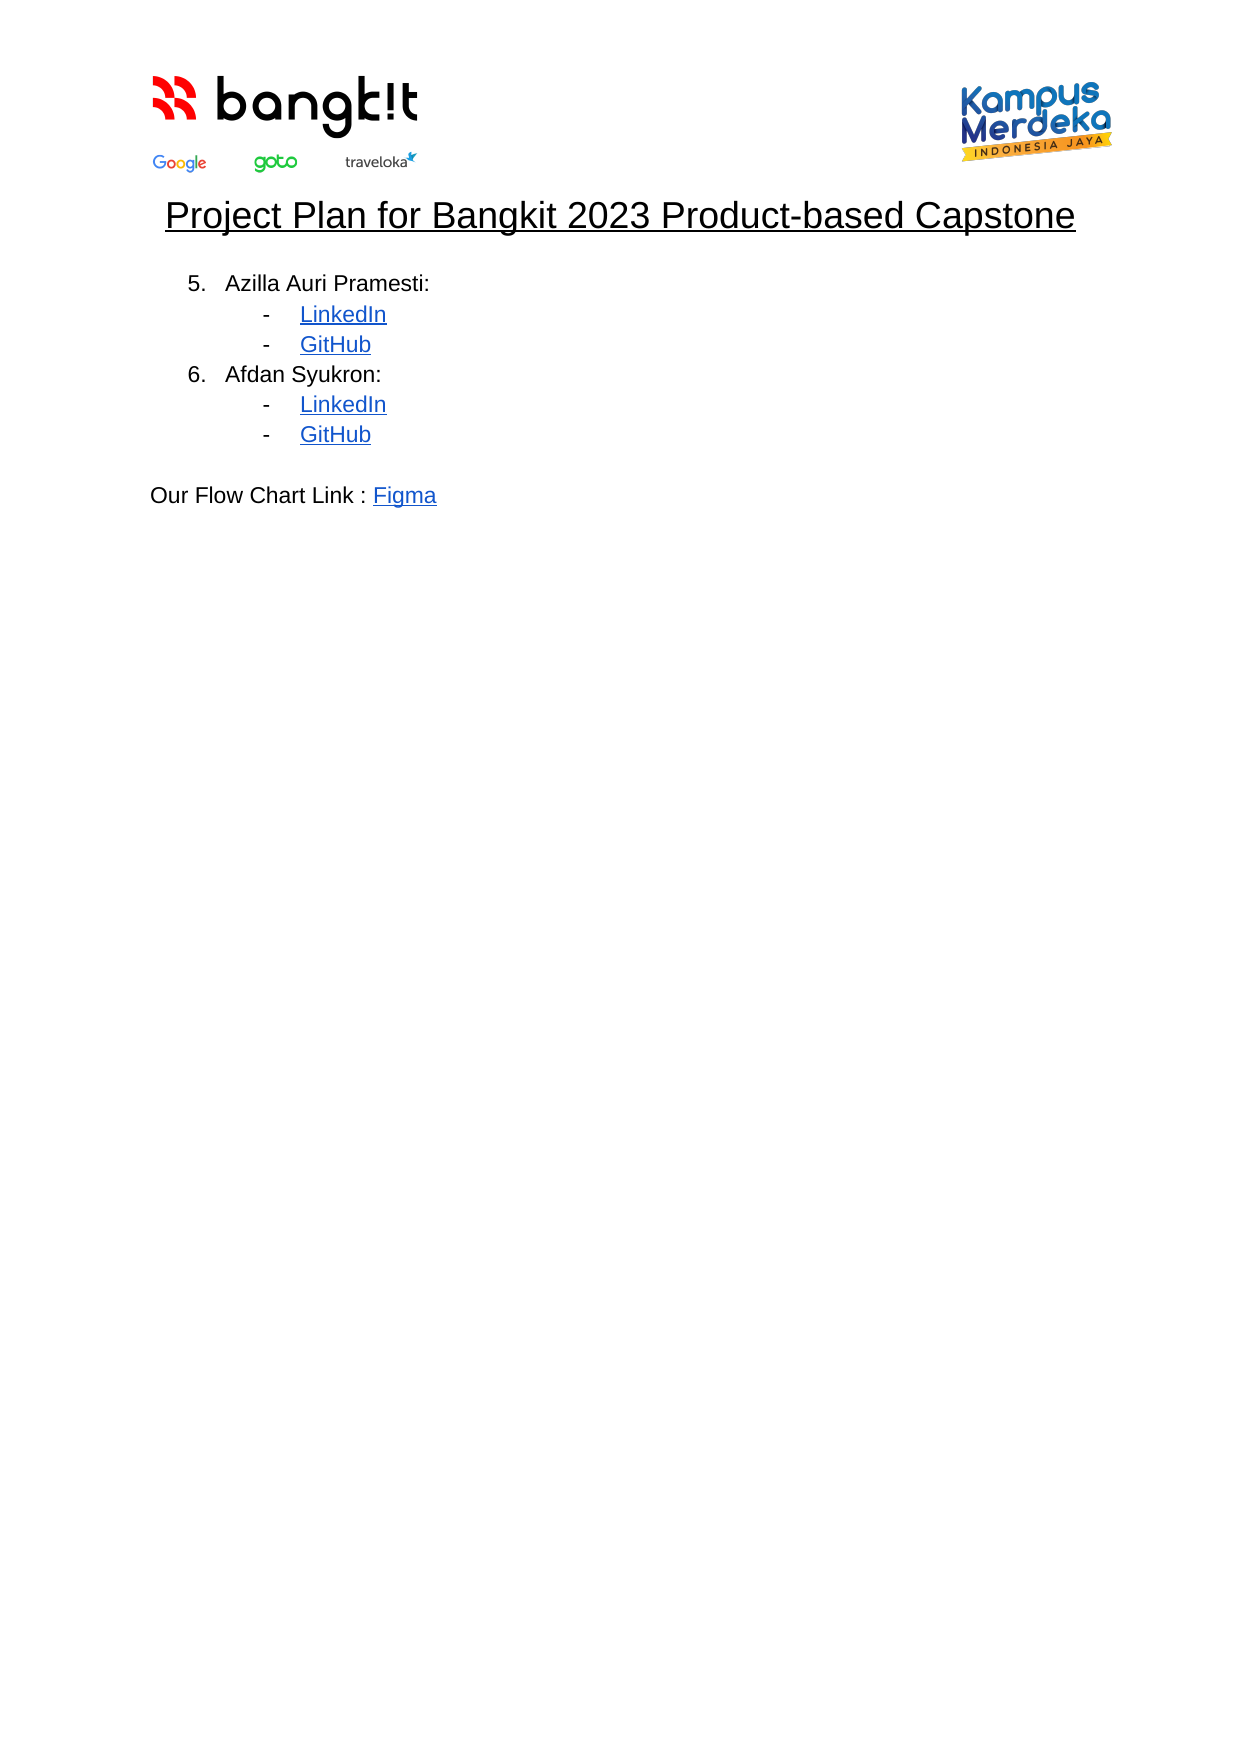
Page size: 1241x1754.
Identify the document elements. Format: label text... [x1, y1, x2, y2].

text Our Flow Chart Link : Figma [150, 482, 1090, 508]
list LinkedIn [262, 301, 1090, 327]
list GitHub [262, 421, 1090, 448]
picture [150, 73, 420, 174]
picture [950, 76, 1125, 174]
list LinkedIn [262, 391, 1090, 418]
list GitHub [262, 331, 1090, 357]
list Azilla Auri Pramesti: [187, 270, 1090, 297]
list Afdan Syukron: [187, 361, 1090, 387]
